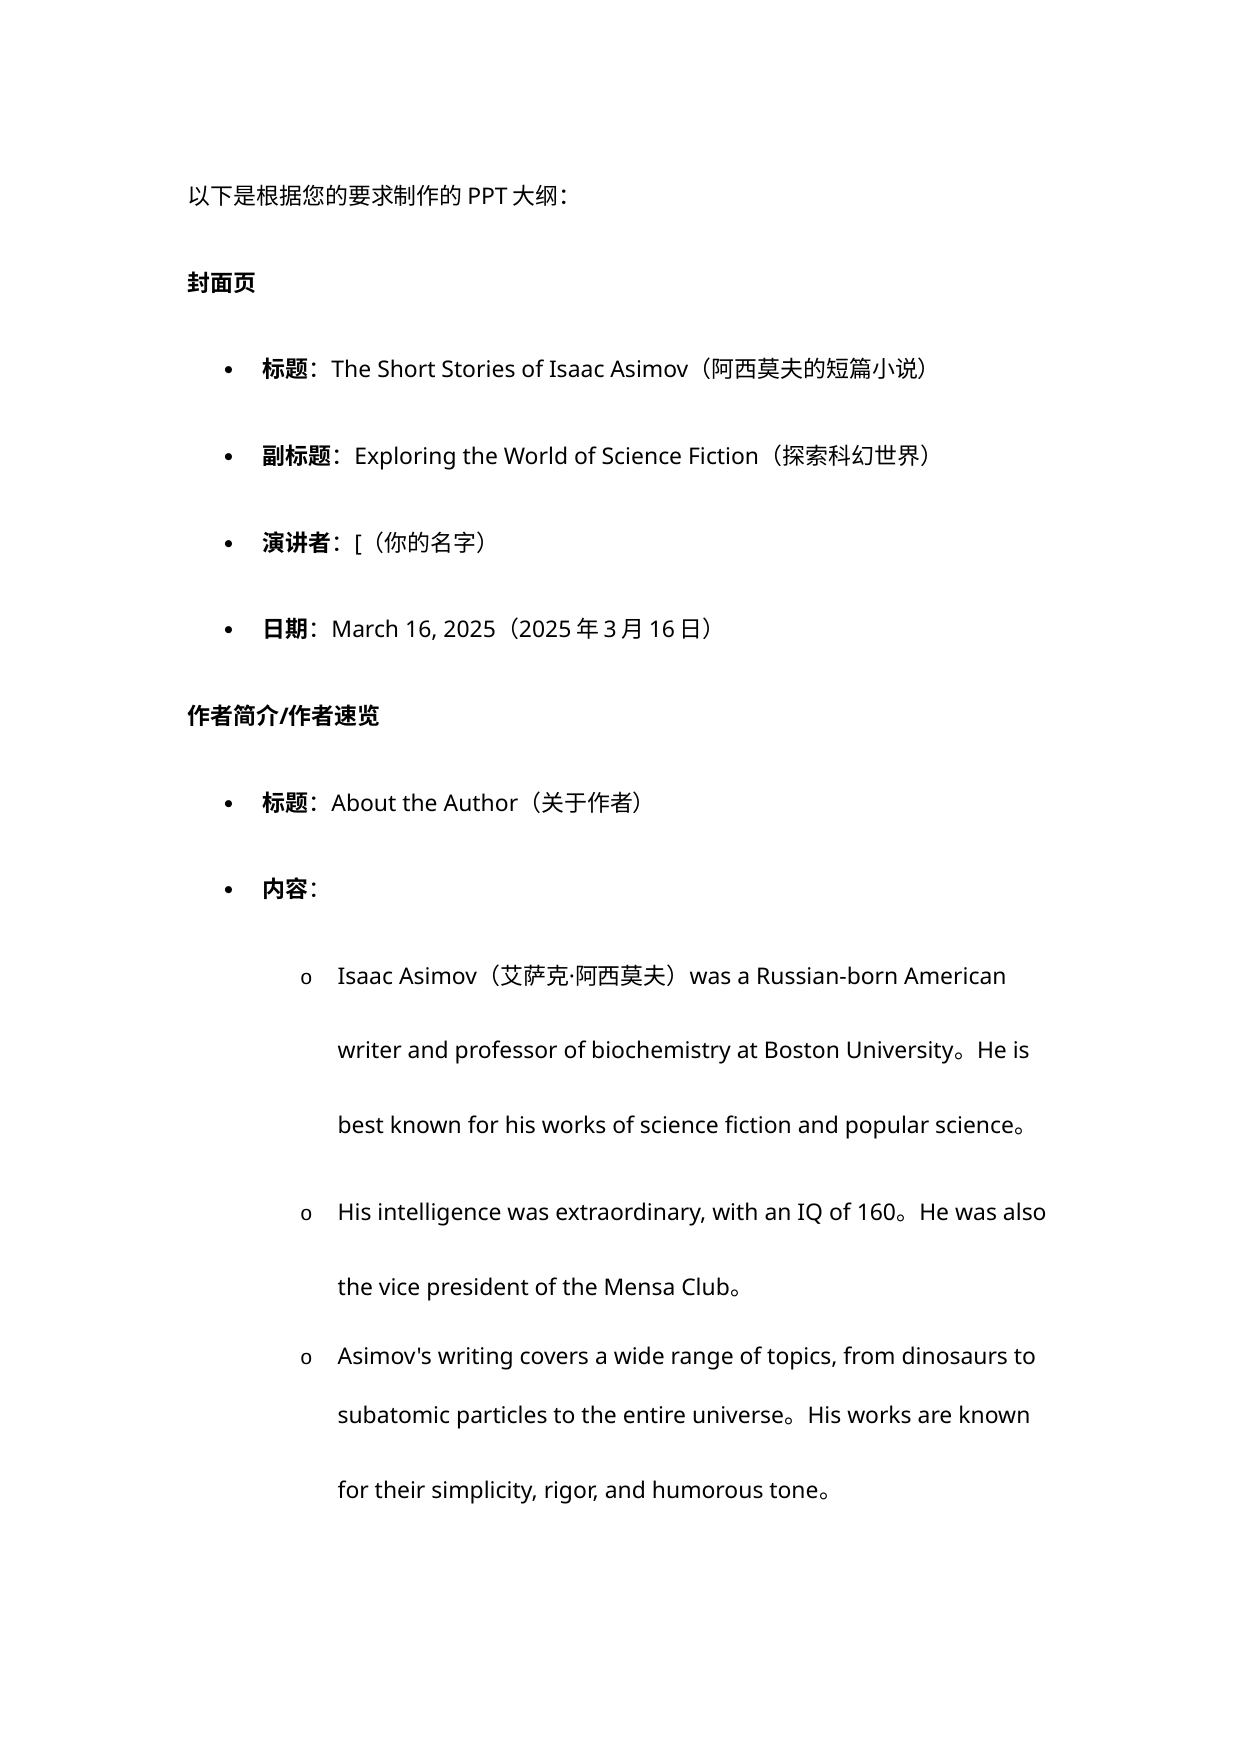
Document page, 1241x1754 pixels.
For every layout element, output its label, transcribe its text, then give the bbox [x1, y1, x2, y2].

list 演讲者：[（你的名字） [225, 508, 1053, 573]
list 日期：March 16, 2025（2025年3月16日） [225, 595, 1053, 660]
list 副标题：Exploring the World of Science Fiction（探索科幻世界） [225, 422, 1053, 487]
list His intelligence was extraordinary, with an IQ of 160。He was also the vice president of the Mensa Club。 [300, 1178, 1053, 1317]
list Asimov's writing covers a wide range of topics, from dinosaurs to subatomic particles to the entire universe。His works are known for their simplicity, rigor, and humorous tone。 [300, 1339, 1053, 1521]
list 内容： [225, 855, 1053, 920]
text 封面页 [187, 249, 1053, 314]
list 标题：About the Author（关于作者） [225, 768, 1053, 833]
list Isaac Asimov（艾萨克·阿西莫夫）was a Russian-born American writer and professor of biochemistry at Boston University。He is best known for his works of science fiction and popular science。 [300, 942, 1053, 1156]
text 作者简介/作者速览 [187, 682, 1053, 747]
list 标题：The Short Stories of Isaac Asimov（阿西莫夫的短篇小说） [225, 335, 1053, 400]
text 以下是根据您的要求制作的PPT大纲： [187, 162, 1053, 227]
